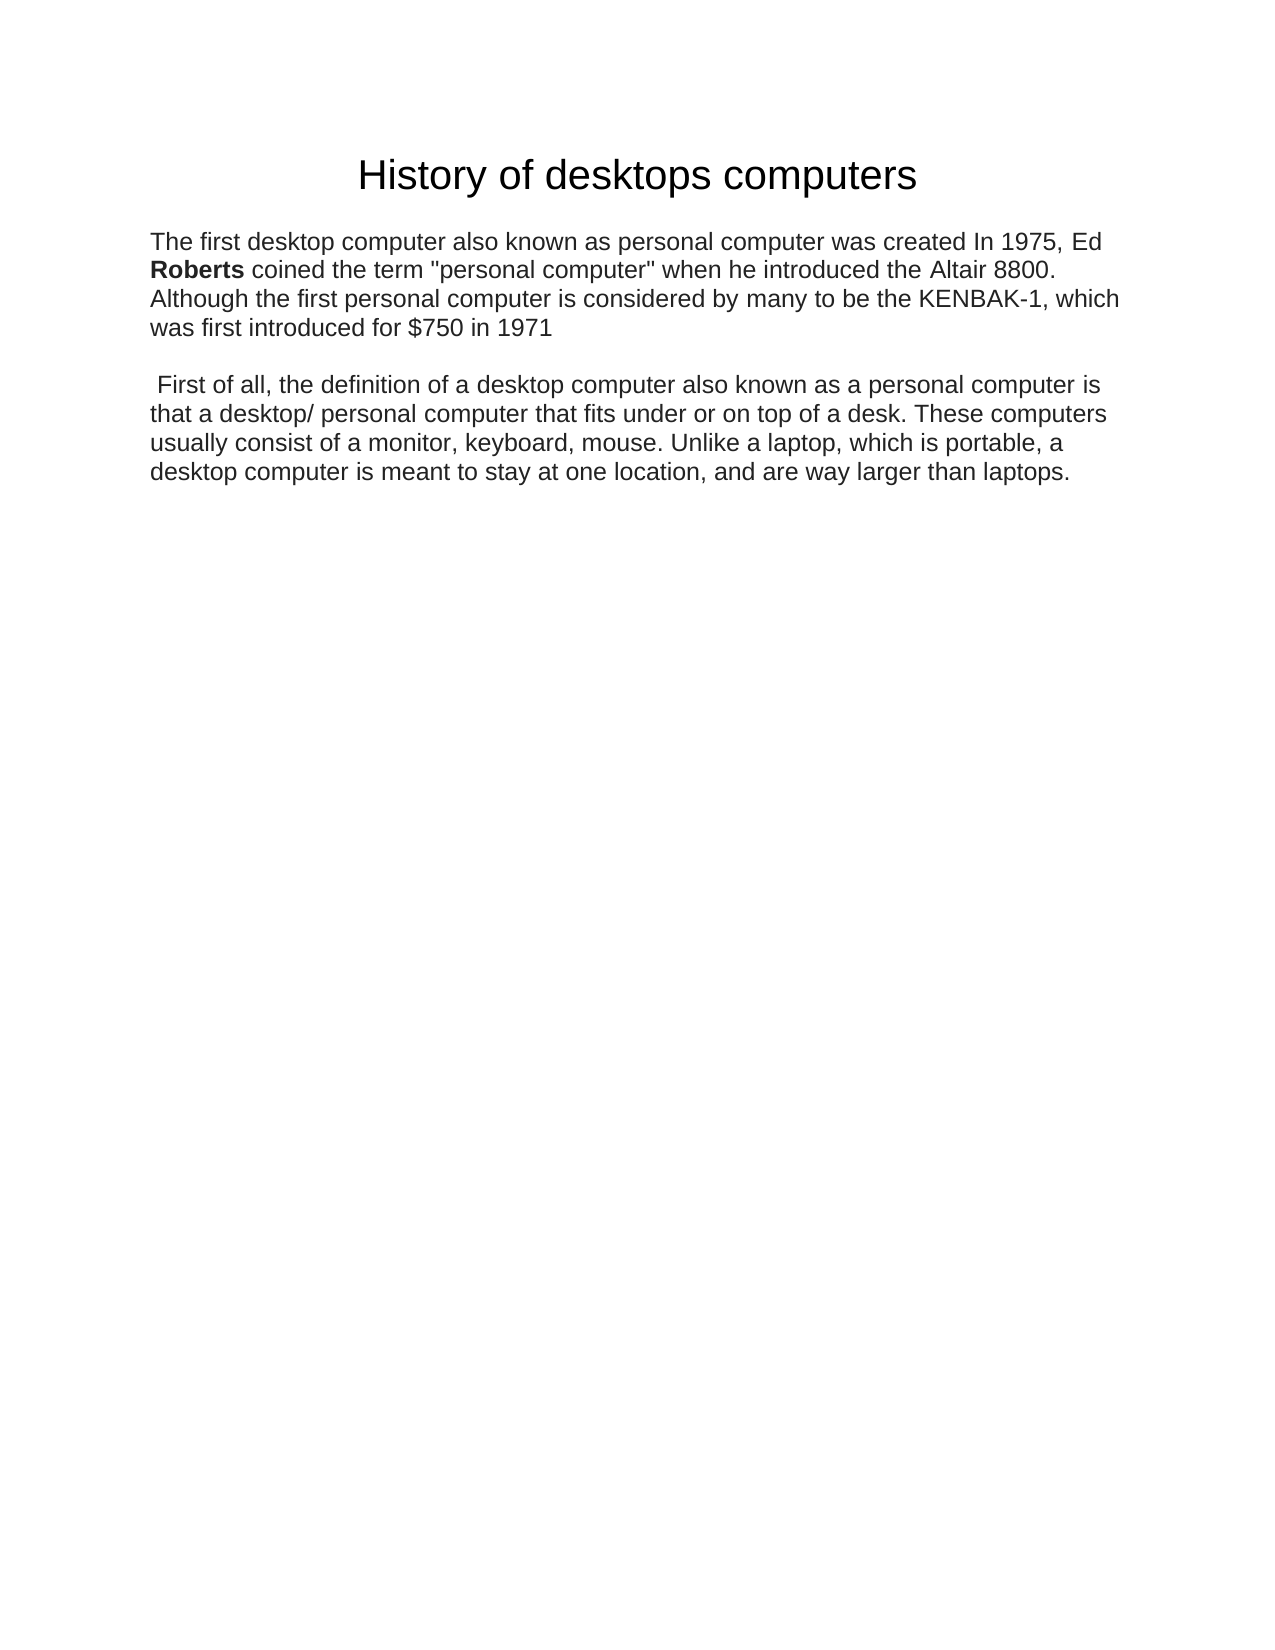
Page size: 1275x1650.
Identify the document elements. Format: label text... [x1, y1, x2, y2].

text The first desktop computer also known as personal computer was created In 1975, Ed Roberts coined the term "personal computer" when he introduced the Altair 8800. Although the first personal computer is considered by many to be the KENBAK-1, which was first introduced for $750 in 1971 [553, 227, 1125, 342]
text History of desktops computers [150, 150, 1125, 198]
